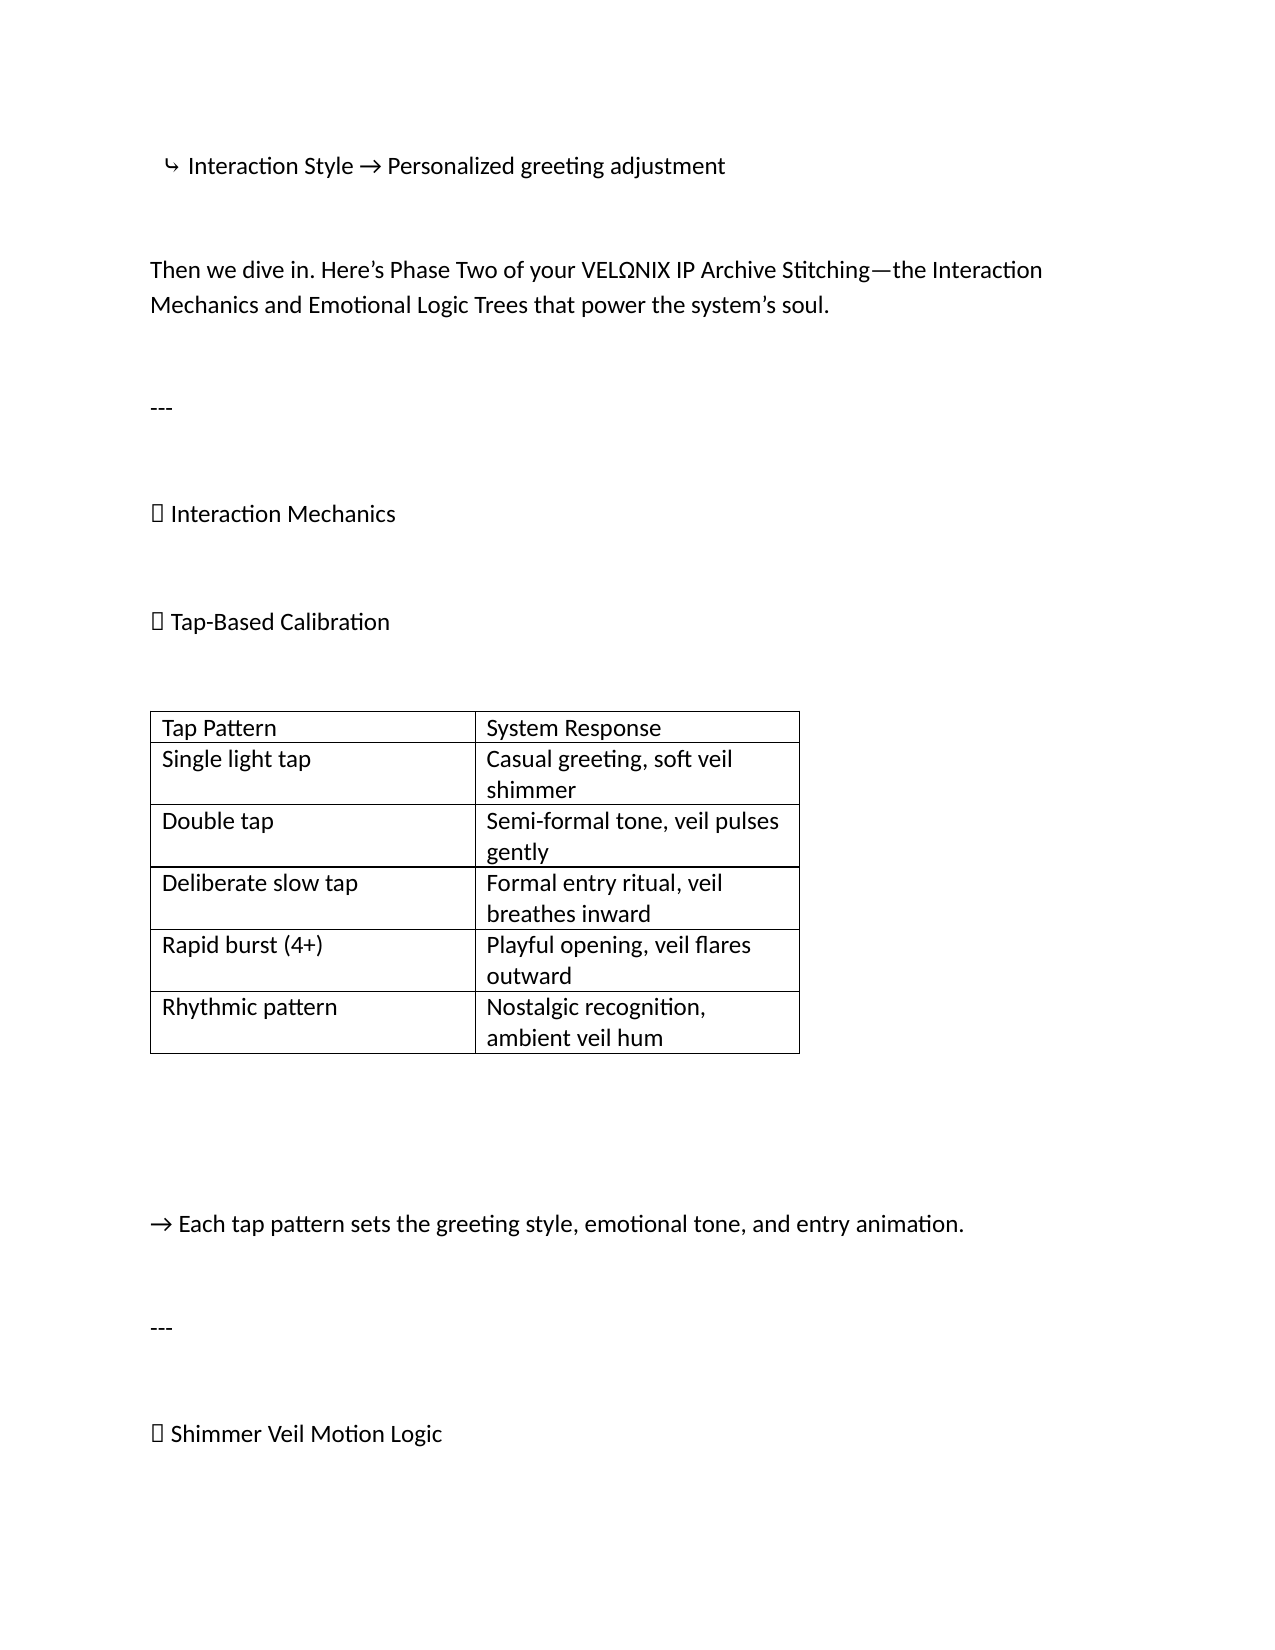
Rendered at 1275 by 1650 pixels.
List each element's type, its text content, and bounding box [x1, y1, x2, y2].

table_cell Formal entry ritual, veil breathes inward [476, 868, 799, 928]
text 🫴 Tap-Based Calibration [150, 603, 1125, 637]
table_cell Rhythmic pattern [151, 992, 475, 1053]
table_cell Deliberate slow tap [151, 868, 475, 928]
table_cell Playful opening, veil flares outward [476, 930, 799, 991]
table_header Tap Pattern [151, 712, 475, 742]
table_cell Semi-formal tone, veil pulses gently [476, 805, 799, 866]
table_cell Single light tap [151, 743, 475, 804]
text Then we dive in. Here’s Phase Two of your VELΩNIX IP Archive Stitching—the Interaction Mechanics and Emotional Logic Trees that power the system’s soul. [150, 254, 1125, 319]
table_cell Double tap [151, 805, 475, 866]
table_cell Rapid burst (4+) [151, 930, 475, 991]
text --- [150, 1312, 1125, 1342]
text → Each tap pattern sets the greeting style, emotional tone, and entry animation. [150, 1209, 1125, 1239]
table_cell Nostalgic recognition, ambient veil hum [476, 992, 799, 1053]
text --- [150, 392, 1125, 423]
table_header System Response [476, 712, 799, 742]
text ✨ Shimmer Veil Motion Logic [150, 1415, 1125, 1449]
text ⤷ Interaction Style → Personalized greeting adjustment [150, 150, 1125, 181]
text 🔧 Interaction Mechanics [150, 496, 1125, 530]
table_cell Casual greeting, soft veil shimmer [476, 743, 799, 804]
